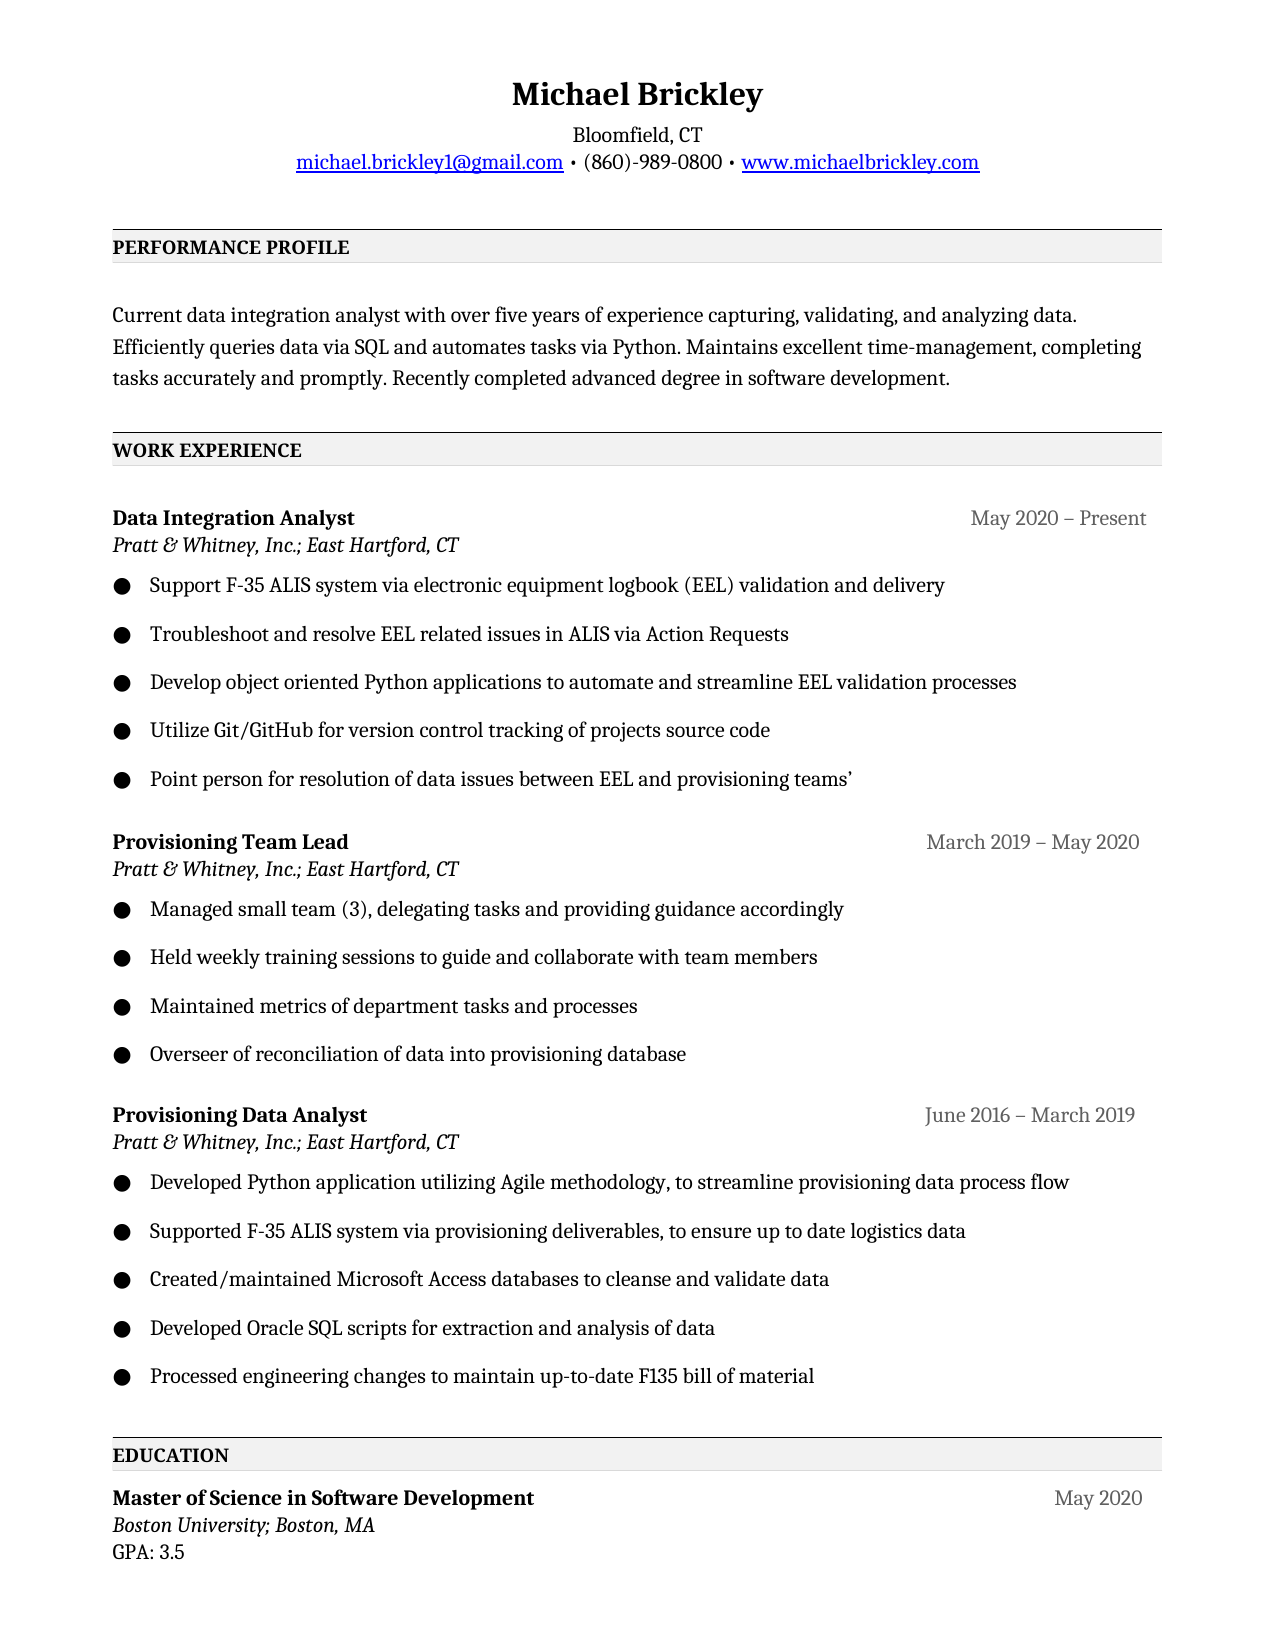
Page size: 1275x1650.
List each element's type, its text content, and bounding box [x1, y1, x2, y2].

text Provisioning Data Analyst June 2016 – March 2019 [112, 1103, 1162, 1128]
list Utilize Git/GitHub for version control tracking of projects source code [112, 706, 1162, 750]
text Pratt & Whitney, Inc.; East Hartford, CT [112, 533, 1162, 558]
list Developed Oracle SQL scripts for extraction and analysis of data [112, 1303, 1162, 1347]
list Developed Python application utilizing Agile methodology, to streamline provisioning data process flow [112, 1157, 1162, 1202]
text Master of Science in Software Development May 2020 [112, 1486, 1162, 1511]
text michael.brickley1@gmail.com • (860)-989-0800 • www.michaelbrickley.com [112, 150, 1162, 175]
text Provisioning Team Lead March 2019 – May 2020 [112, 829, 1162, 855]
list Held weekly training sessions to guide and collaborate with team members [112, 932, 1162, 977]
list Point person for resolution of data issues between EEL and provisioning teams’ [112, 754, 1162, 799]
text Michael Brickley [112, 75, 1162, 113]
text Boston University; Boston, MA [112, 1513, 1162, 1538]
text Pratt & Whitney, Inc.; East Hartford, CT [112, 857, 1162, 882]
list Support F-35 ALIS system via electronic equipment logbook (EEL) validation and delivery [112, 560, 1162, 605]
list Troubleshoot and resolve EEL related issues in ALIS via Action Requests [112, 609, 1162, 653]
list Managed small team (3), delegating tasks and providing guidance accordingly [112, 884, 1162, 929]
text PERFORMANCE PROFILE [112, 230, 1162, 263]
list Created/maintained Microsoft Access databases to cleanse and validate data [112, 1254, 1162, 1299]
text Bloomfield, CT [112, 123, 1162, 148]
text EDUCATION [112, 1438, 1162, 1471]
text Current data integration analyst with over five years of experience capturing, validating, and analyzing data. Efficiently queries data via SQL and automates tasks via Python. Maintains excellent time-management, completing tasks accurately and promptly. Recently completed advanced degree in software development. [112, 303, 1162, 391]
text Data Integration Analyst May 2020 – Present [112, 506, 1162, 531]
list Maintained metrics of department tasks and processes [112, 981, 1162, 1026]
list Supported F-35 ALIS system via provisioning deliverables, to ensure up to date logistics data [112, 1206, 1162, 1251]
text GPA: 3.5 [112, 1540, 1162, 1565]
list Overseer of reconciliation of data into provisioning database [112, 1029, 1162, 1074]
list Processed engineering changes to maintain up-to-date F135 bill of material [112, 1351, 1162, 1396]
text Pratt & Whitney, Inc.; East Hartford, CT [112, 1130, 1162, 1155]
text WORK EXPERIENCE [112, 433, 1162, 466]
list Develop object oriented Python applications to automate and streamline EEL validation processes [112, 657, 1162, 702]
